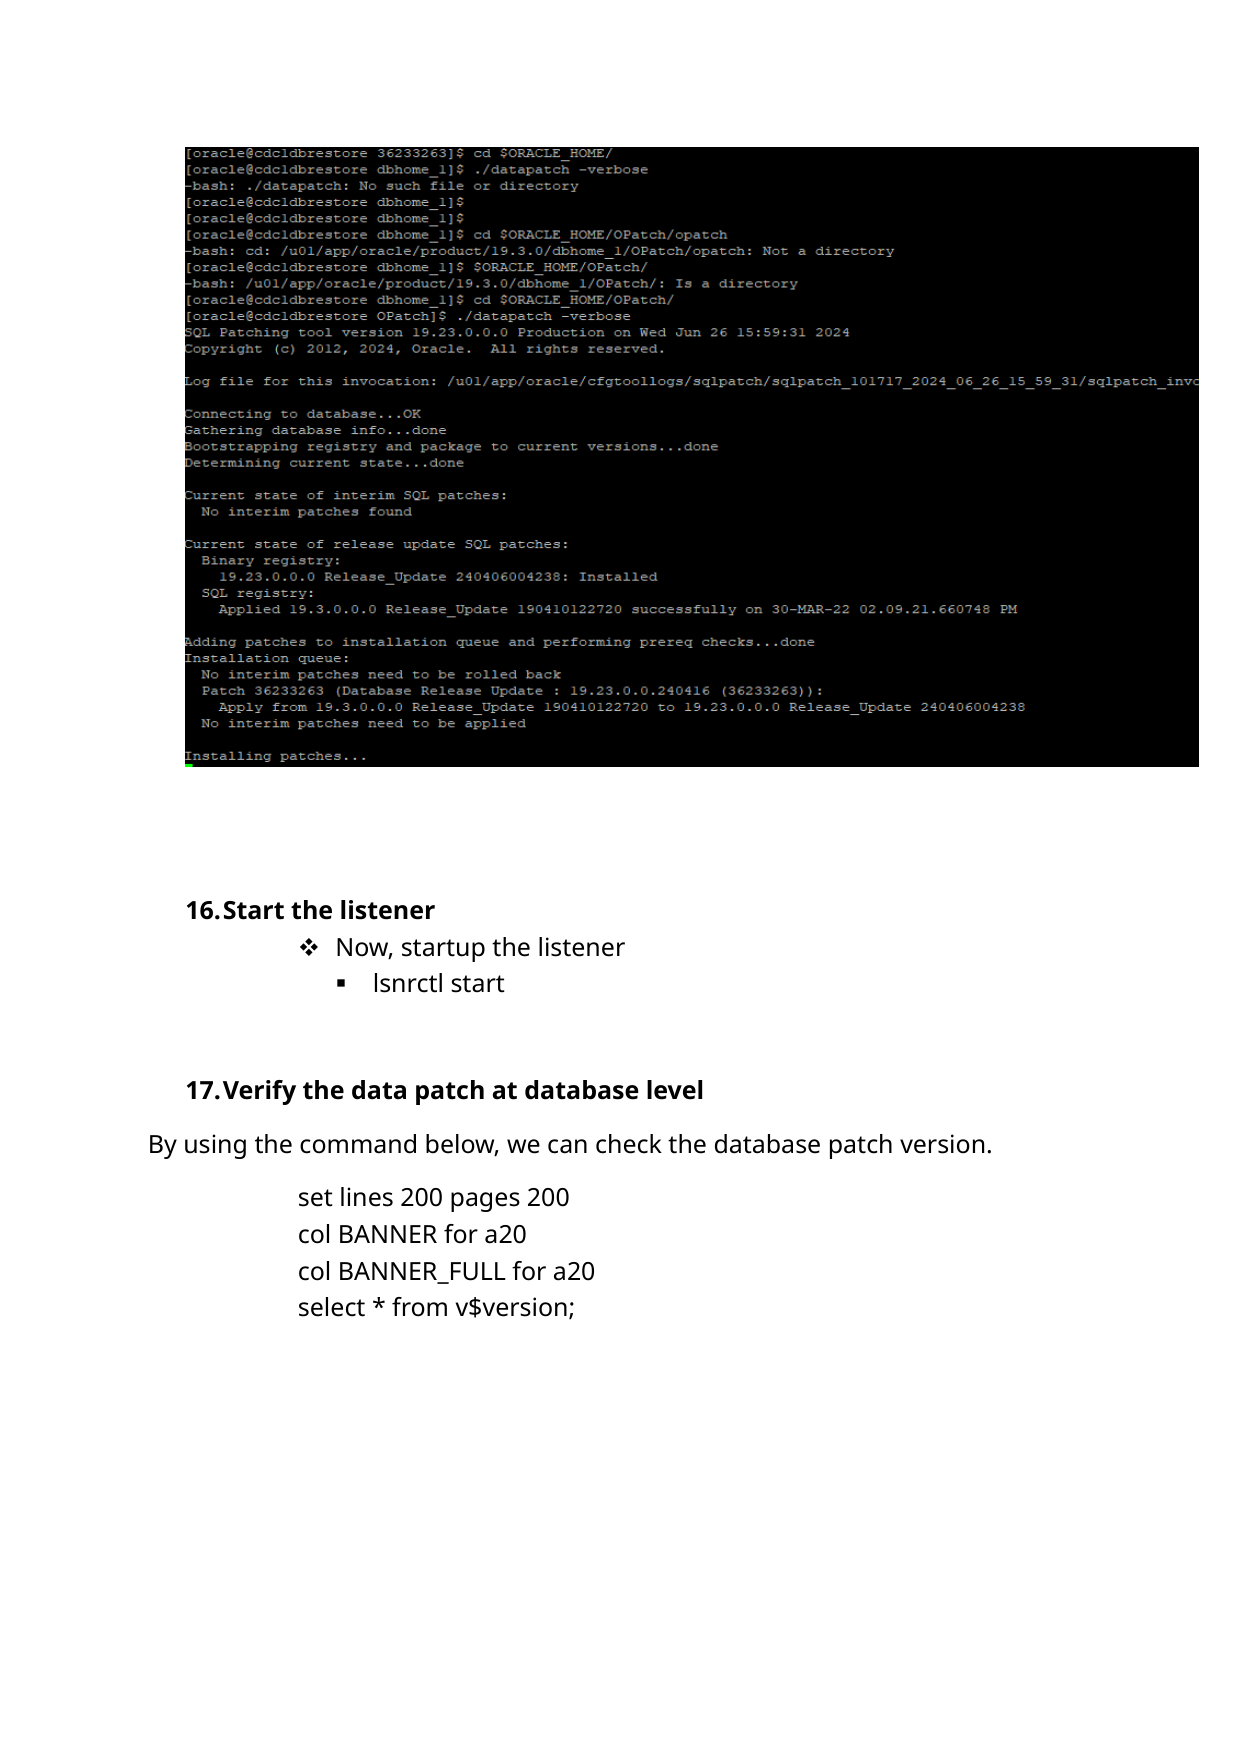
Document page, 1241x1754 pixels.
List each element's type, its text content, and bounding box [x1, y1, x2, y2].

list col BANNER_FULL for a20 [298, 1253, 1092, 1287]
list select * from v$version; [298, 1290, 1092, 1324]
picture [185, 147, 1199, 767]
list Start the listener [185, 892, 1092, 926]
list Verify the data patch at database level [185, 1073, 1092, 1107]
list lsnrctl start [335, 966, 1092, 1000]
list Now, startup the listener [298, 929, 1092, 963]
text By using the command below, we can check the database patch version. [148, 1126, 1092, 1160]
list set lines 200 pages 200 [298, 1180, 1092, 1214]
list col BANNER for a20 [298, 1216, 1092, 1251]
